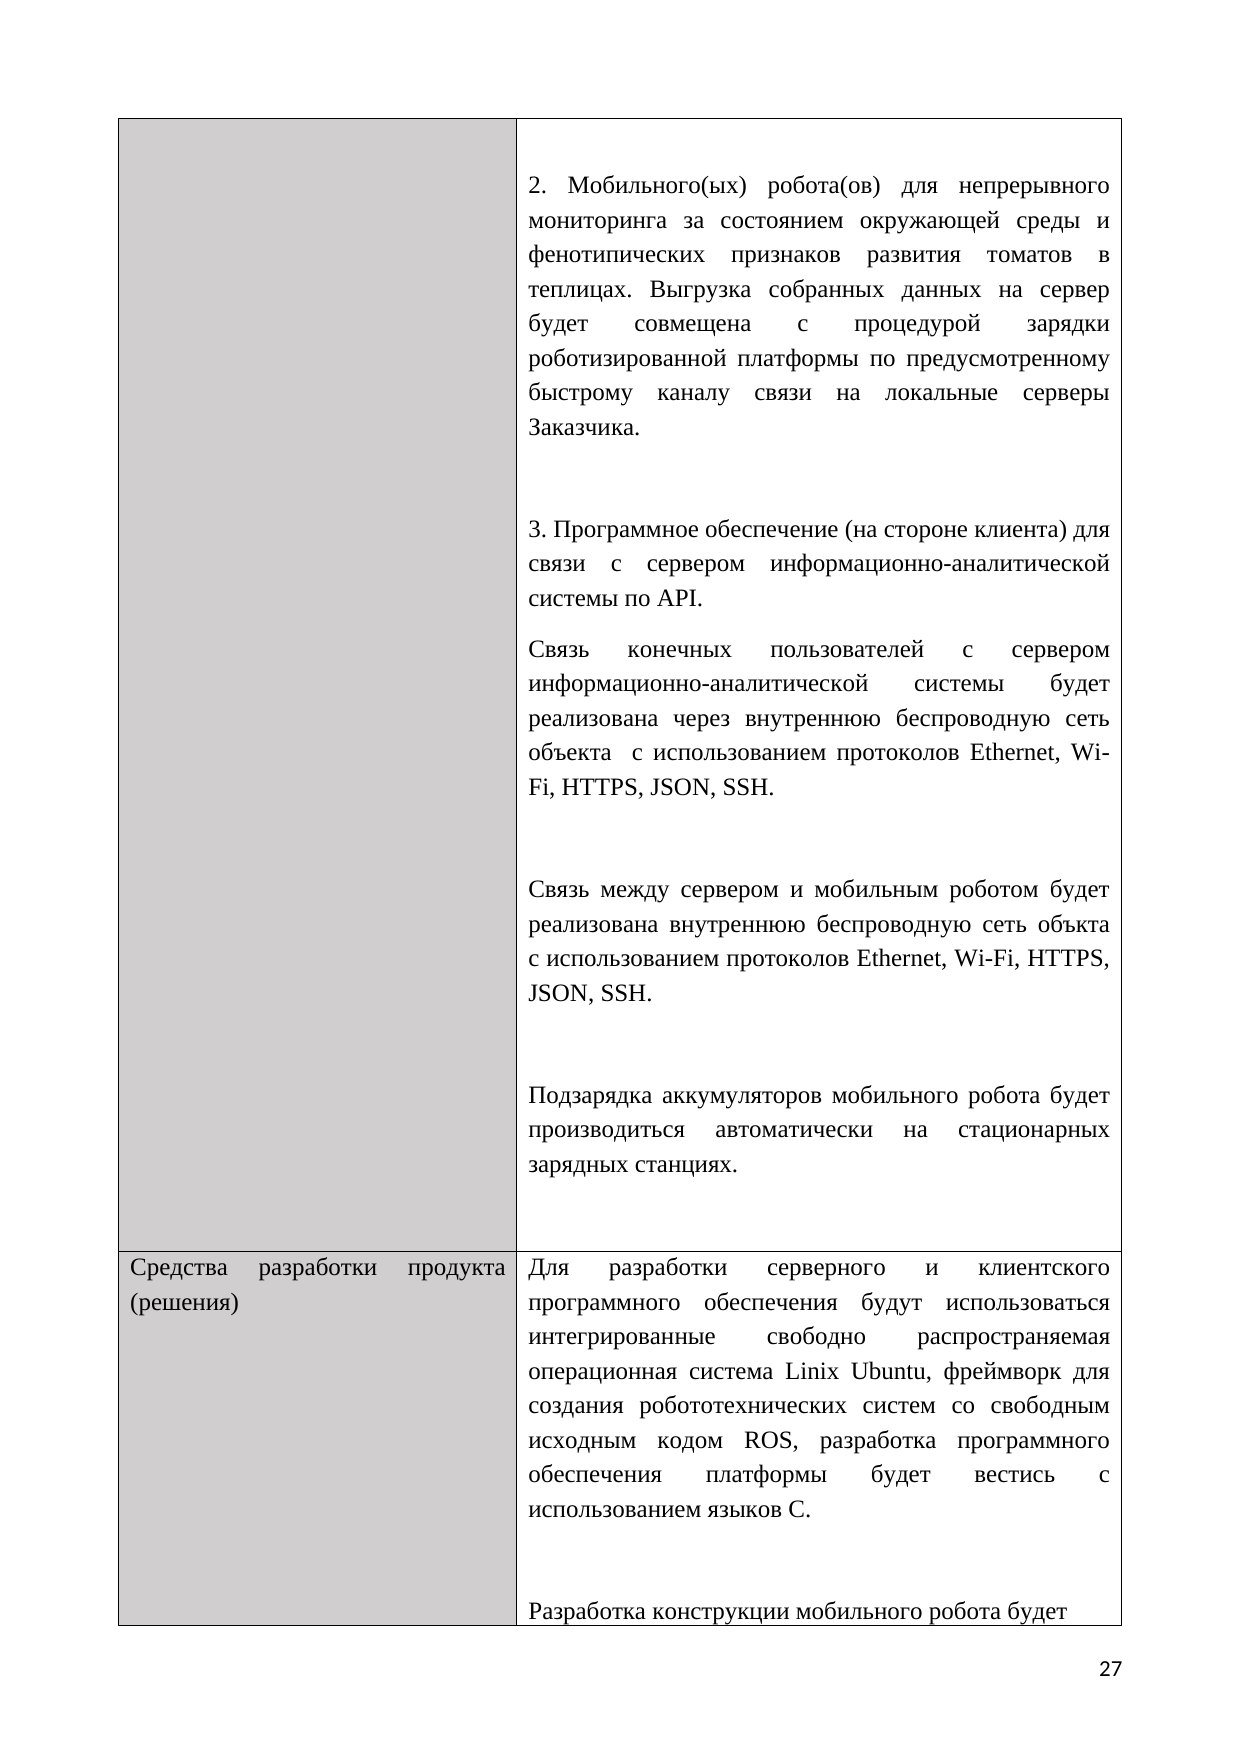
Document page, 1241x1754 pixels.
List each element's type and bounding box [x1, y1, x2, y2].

table_cell [119, 1252, 516, 1625]
table_cell [517, 1252, 1121, 1625]
table_cell [119, 119, 516, 1251]
table_cell [517, 119, 1121, 1251]
